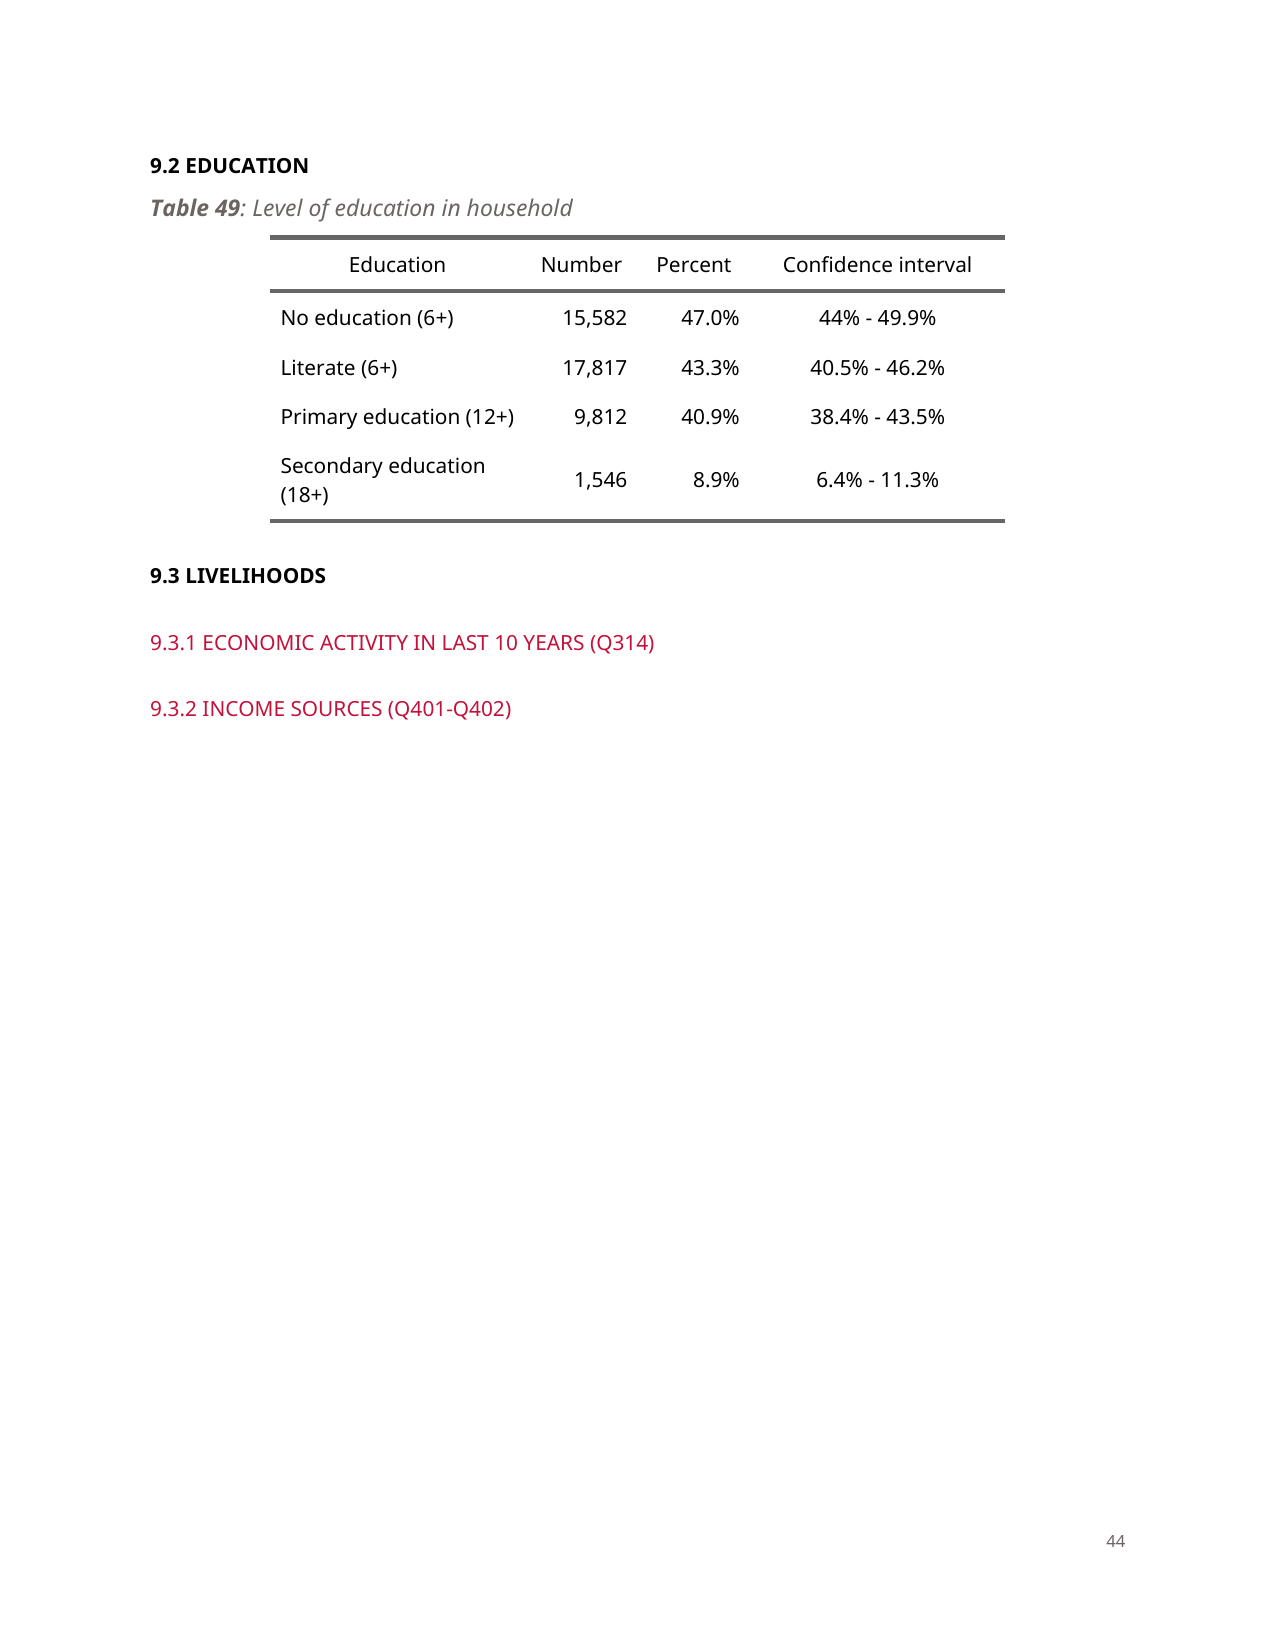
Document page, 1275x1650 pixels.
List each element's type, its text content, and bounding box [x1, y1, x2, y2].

table_header Percent [638, 240, 750, 289]
table_header Education [270, 240, 525, 289]
table_cell Literate (6+) [270, 342, 525, 392]
table_header Confidence interval [750, 240, 1005, 289]
subtitle 9.2 Education [150, 150, 1125, 179]
table_cell 17,817 [525, 342, 637, 392]
table_cell 40.5% - 46.2% [750, 342, 1005, 392]
table_cell Secondary education (18+) [270, 441, 525, 518]
table_cell 38.4% - 43.5% [750, 392, 1005, 441]
table_cell 44% - 49.9% [750, 293, 1005, 342]
table_cell No education (6+) [270, 293, 525, 342]
subtitle 9.3.1 Economic activity in last 10 years (Q314) [150, 627, 1125, 656]
subtitle 9.3 Livelihoods [150, 560, 1125, 589]
table_cell 1,546 [525, 441, 637, 518]
table_cell 40.9% [638, 392, 750, 441]
table_cell 47.0% [638, 293, 750, 342]
table_cell Primary education (12+) [270, 392, 525, 441]
table_header Number [525, 240, 637, 289]
table_cell 8.9% [638, 441, 750, 518]
text Table 49: Level of education in household [150, 192, 1125, 223]
table_cell 43.3% [638, 342, 750, 392]
subtitle 9.3.2 Income sources (Q401-Q402) [150, 693, 1125, 723]
table_cell 15,582 [525, 293, 637, 342]
table_cell 6.4% - 11.3% [750, 441, 1005, 518]
table_cell 9,812 [525, 392, 637, 441]
